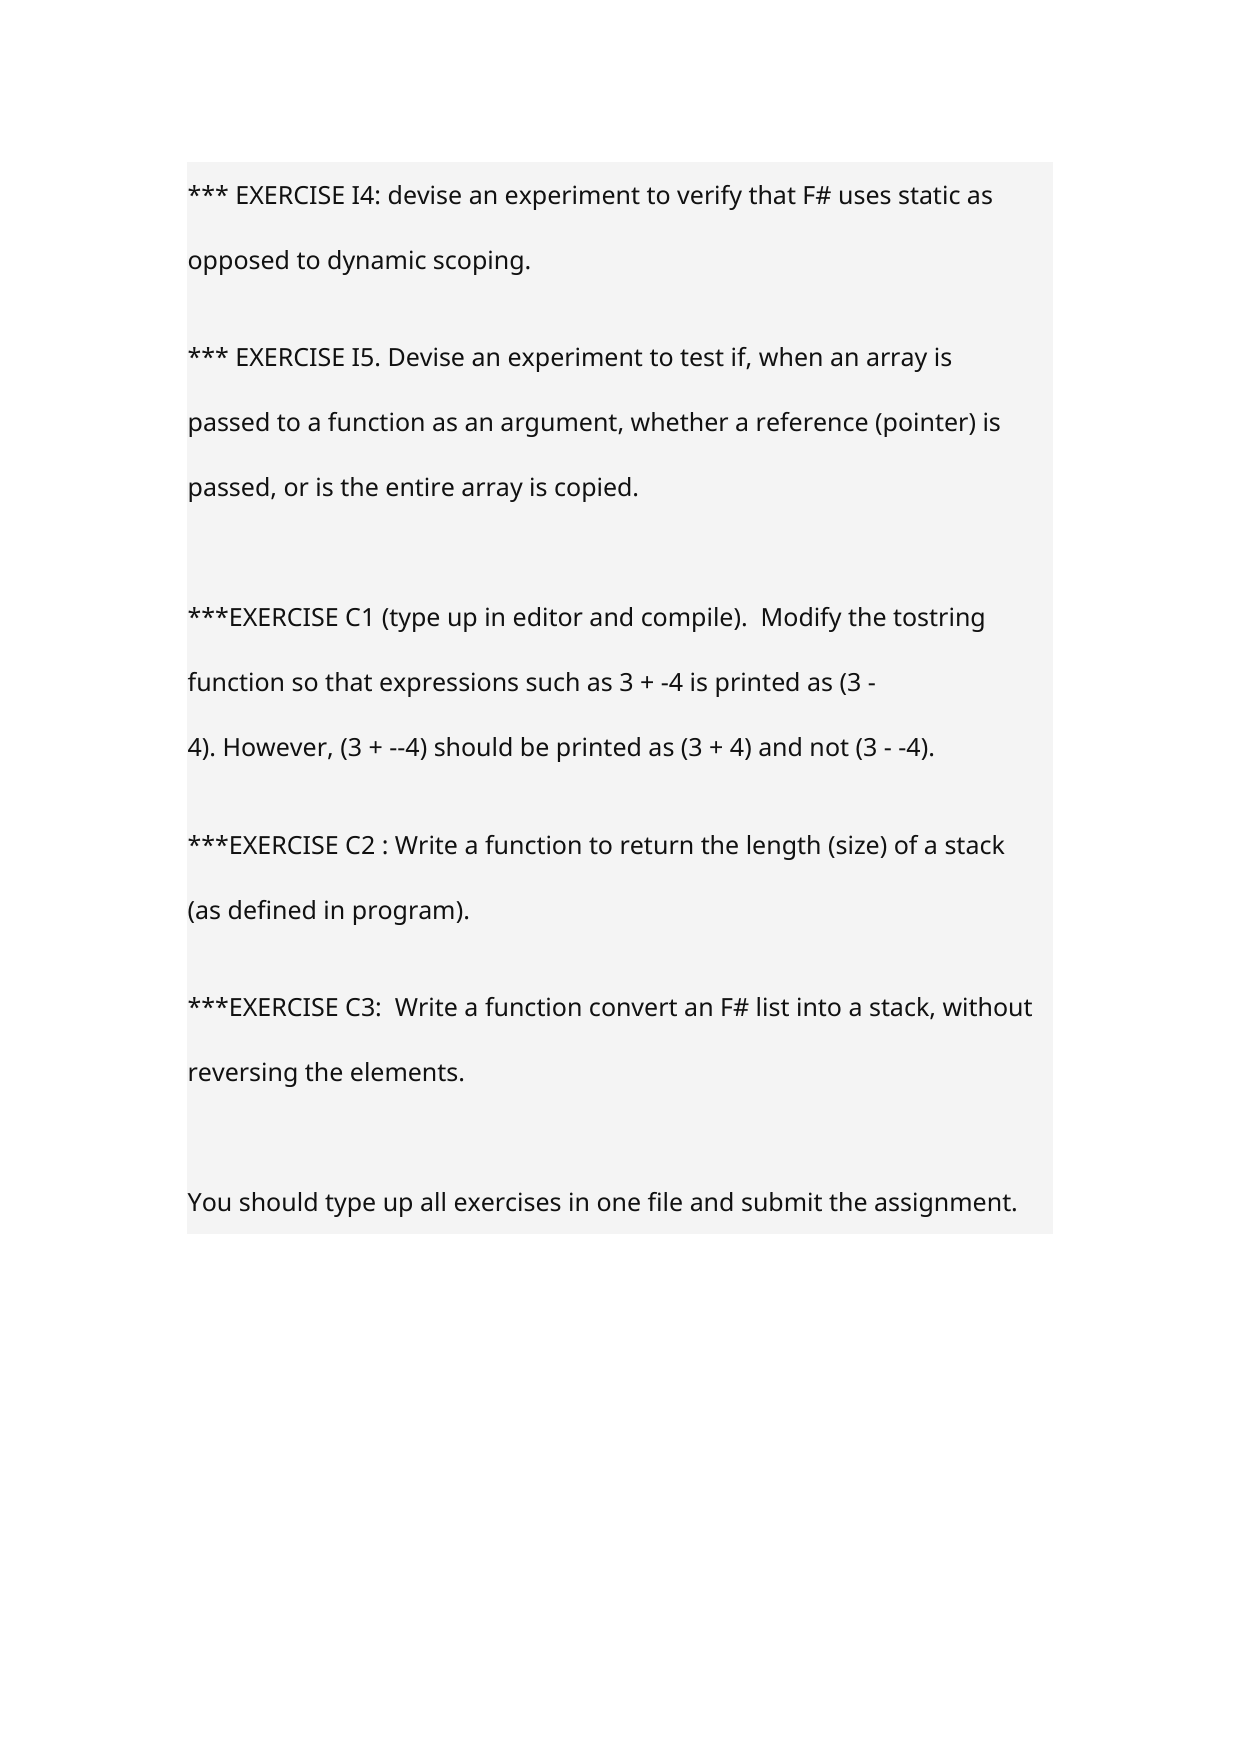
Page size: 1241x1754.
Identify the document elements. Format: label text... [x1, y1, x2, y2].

text opposed to dynamic scoping. [187, 227, 1053, 292]
text passed to a function as an argument, whether a reference (pointer) is [187, 389, 1053, 454]
text *** EXERCISE I4: devise an experiment to verify that F# uses static as [187, 162, 1053, 227]
text ***EXERCISE C1 (type up in editor and compile). Modify the tostring [187, 584, 1053, 649]
text 4). However, (3 + --4) should be printed as (3 + 4) and not (3 - -4). [187, 714, 1053, 779]
text (as defined in program). [187, 877, 1053, 942]
text reversing the elements. [187, 1039, 1053, 1104]
text You should type up all exercises in one file and submit the assignment. [187, 1169, 1053, 1234]
text ***EXERCISE C2 : Write a function to return the length (size) of a stack [187, 812, 1053, 877]
text *** EXERCISE I5. Devise an experiment to test if, when an array is [187, 324, 1053, 389]
text ***EXERCISE C3: Write a function convert an F# list into a stack, without [187, 974, 1053, 1039]
text passed, or is the entire array is copied. [187, 454, 1053, 519]
text function so that expressions such as 3 + -4 is printed as (3 - [187, 649, 1053, 714]
